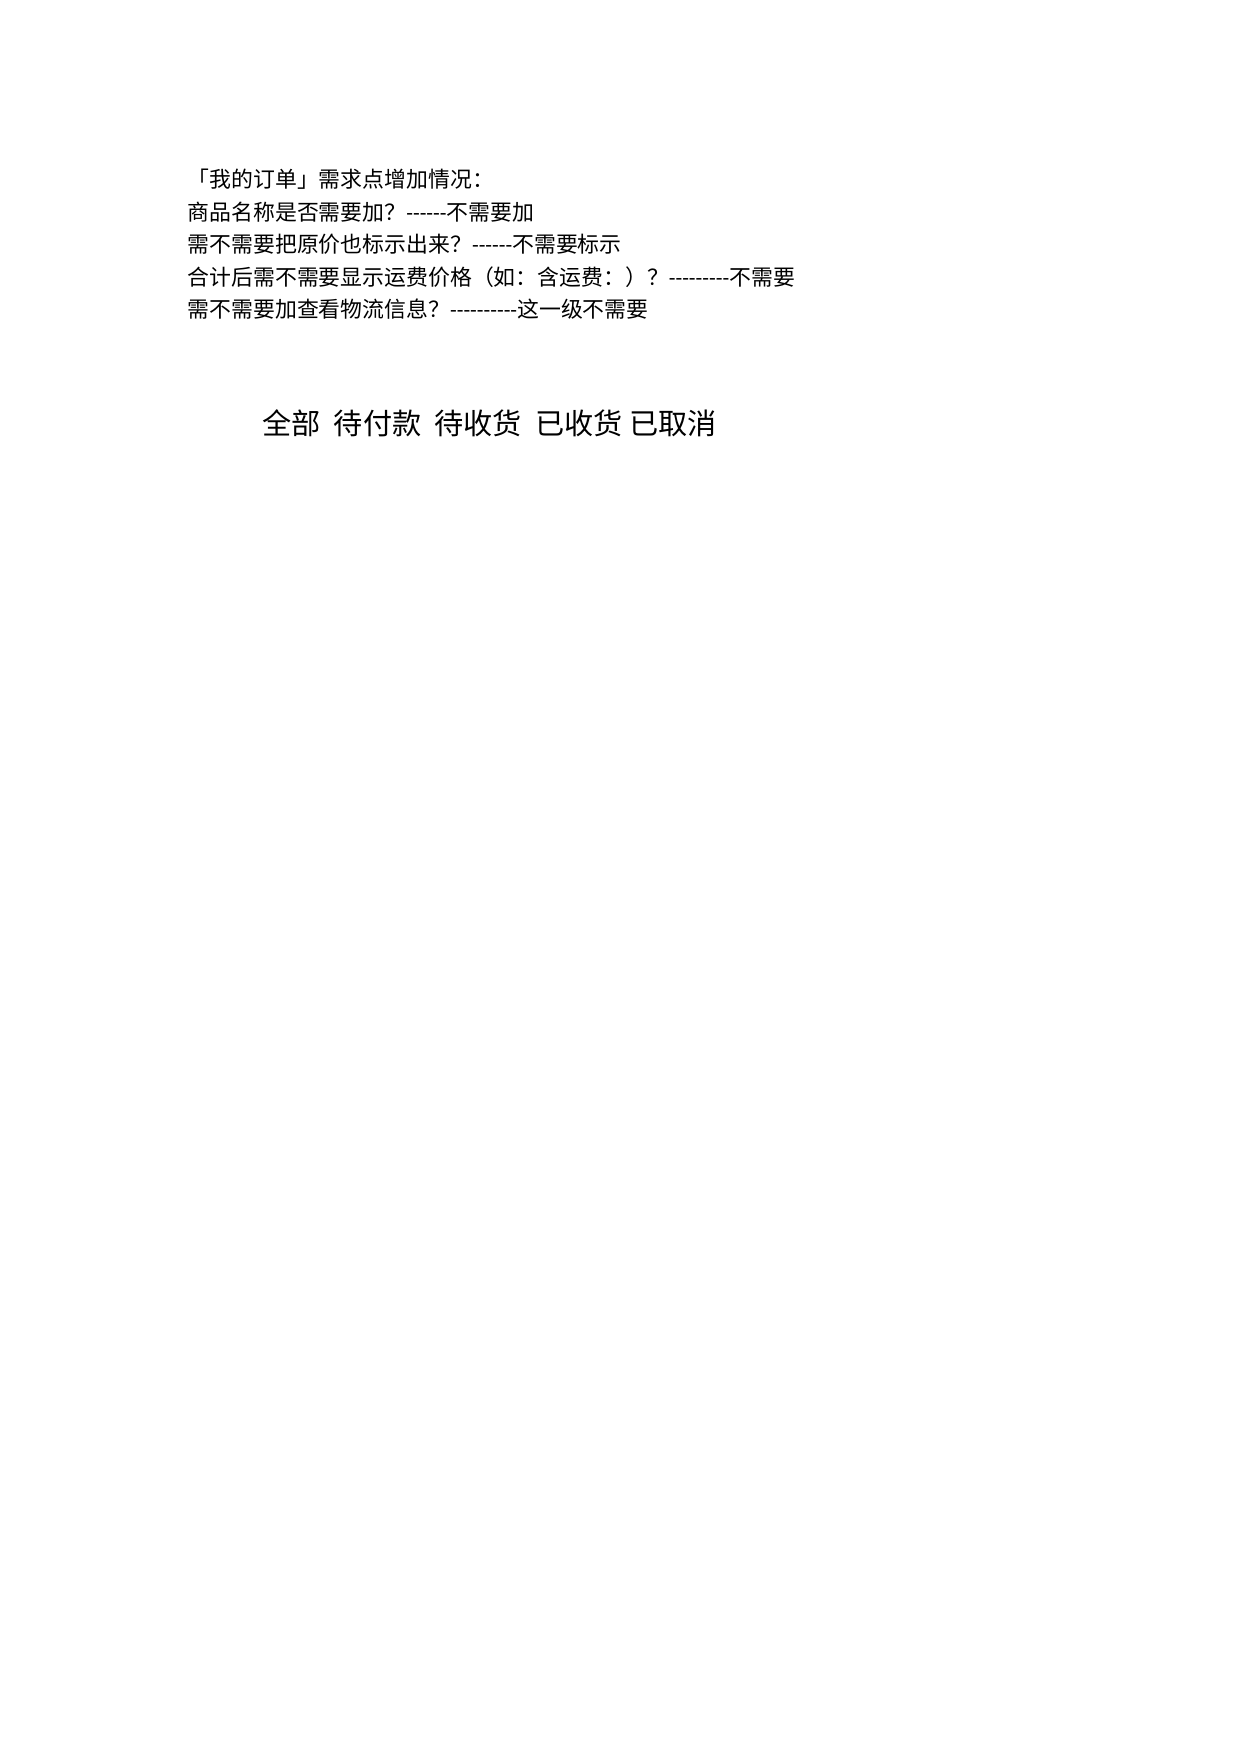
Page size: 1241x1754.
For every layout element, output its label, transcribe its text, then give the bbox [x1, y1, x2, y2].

text 商品名称是否需要加？------不需要加 [187, 194, 1053, 227]
text 合计后需不需要显示运费价格（如：含运费：）？---------不需要 [187, 259, 1053, 292]
text 需不需要加查看物流信息？----------这一级不需要 [187, 292, 1053, 324]
text 需不需要把原价也标示出来？------不需要标示 [187, 227, 1053, 259]
list 全部 待付款 待收货 已收货 已取消 [262, 389, 1053, 454]
text 「我的订单」需求点增加情况： [187, 162, 1053, 194]
